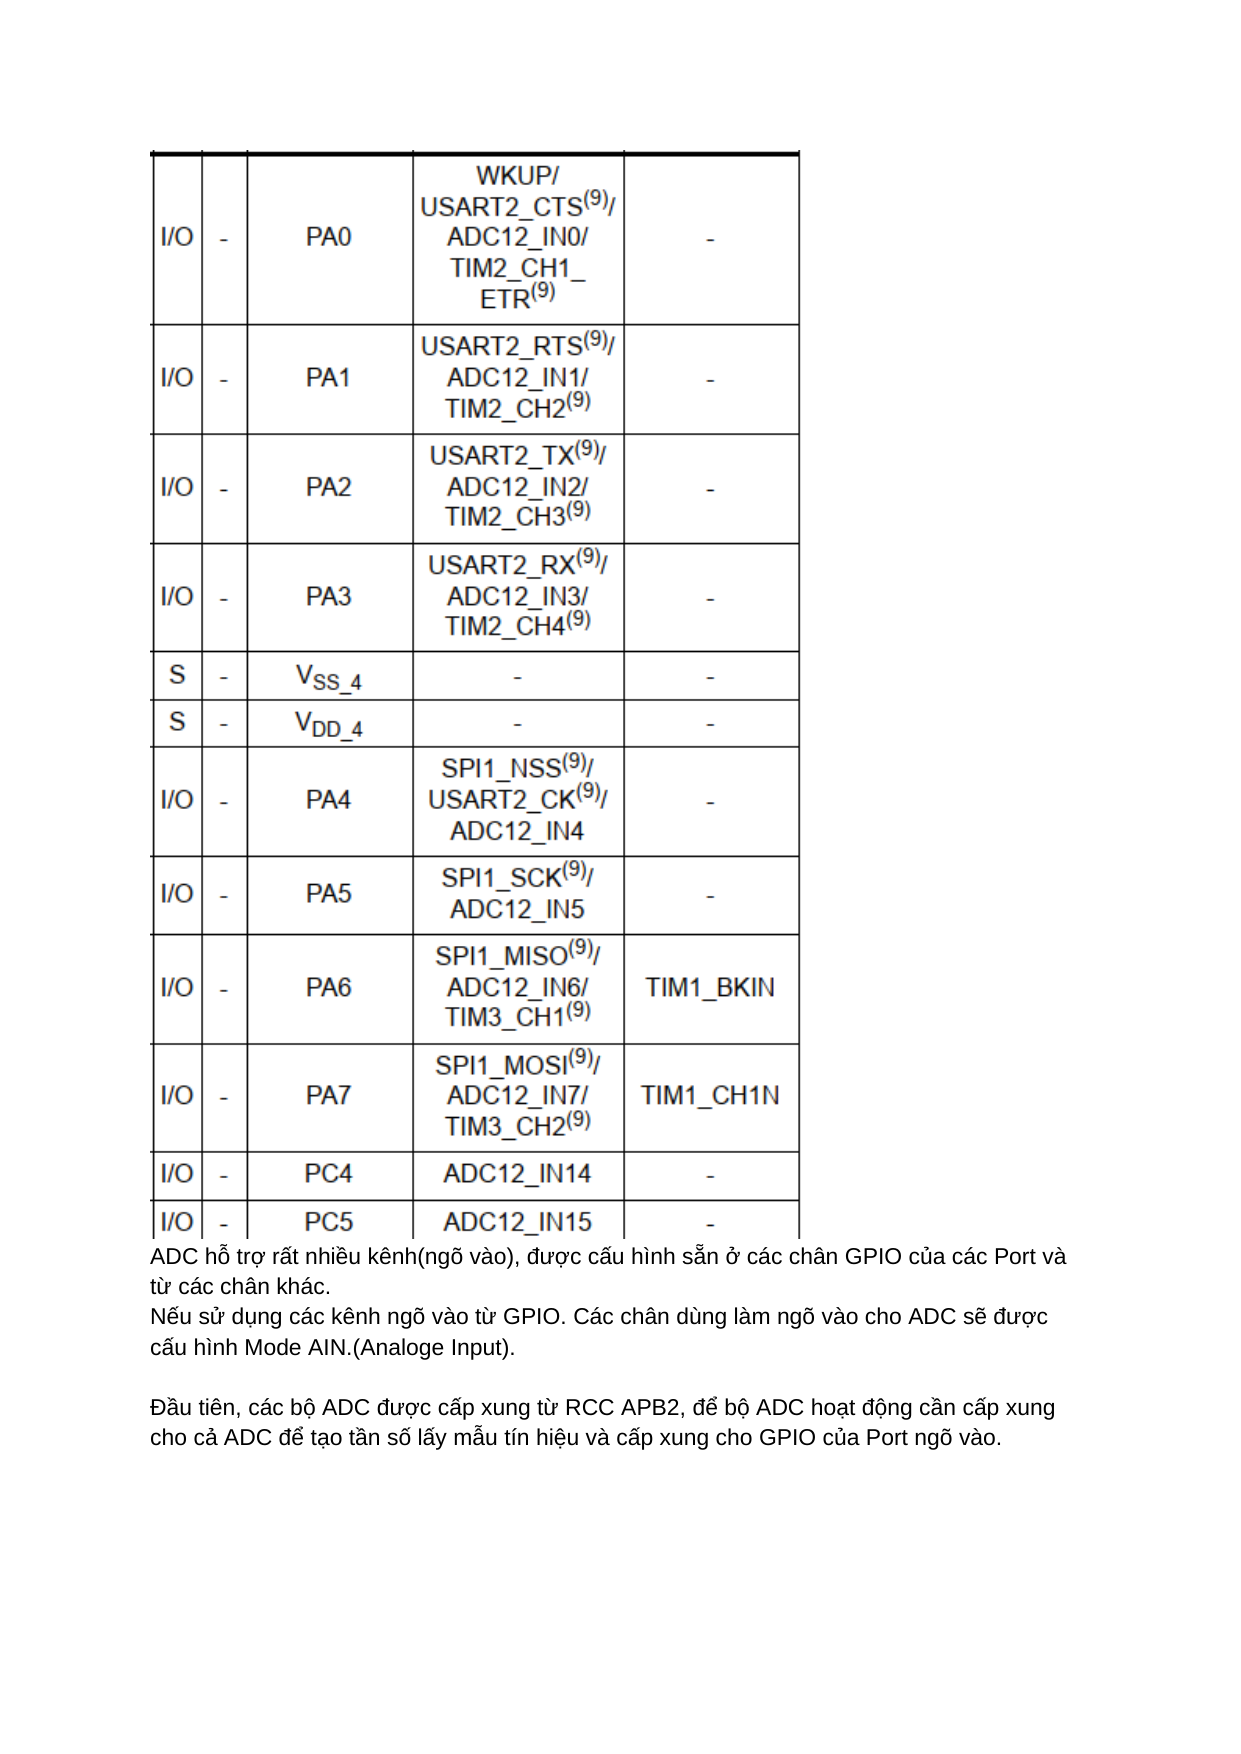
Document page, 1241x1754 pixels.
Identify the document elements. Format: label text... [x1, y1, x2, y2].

text ADC hỗ trợ rất nhiều kênh(ngõ vào), được cấu hình sẵn ở các chân GPIO của các Port và từ các chân khác. [150, 1243, 1090, 1299]
text Đầu tiên, các bộ ADC được cấp xung từ RCC APB2, để bộ ADC hoạt động cần cấp xung cho cả ADC để tạo tần số lấy mẫu tín hiệu và cấp xung cho GPIO của Port ngõ vào. [150, 1394, 1090, 1451]
text Nếu sử dụng các kênh ngõ vào từ GPIO. Các chân dùng làm ngõ vào cho ADC sẽ được cấu hình Mode AIN.(Analoge Input). [150, 1303, 1090, 1360]
picture [150, 150, 980, 1239]
